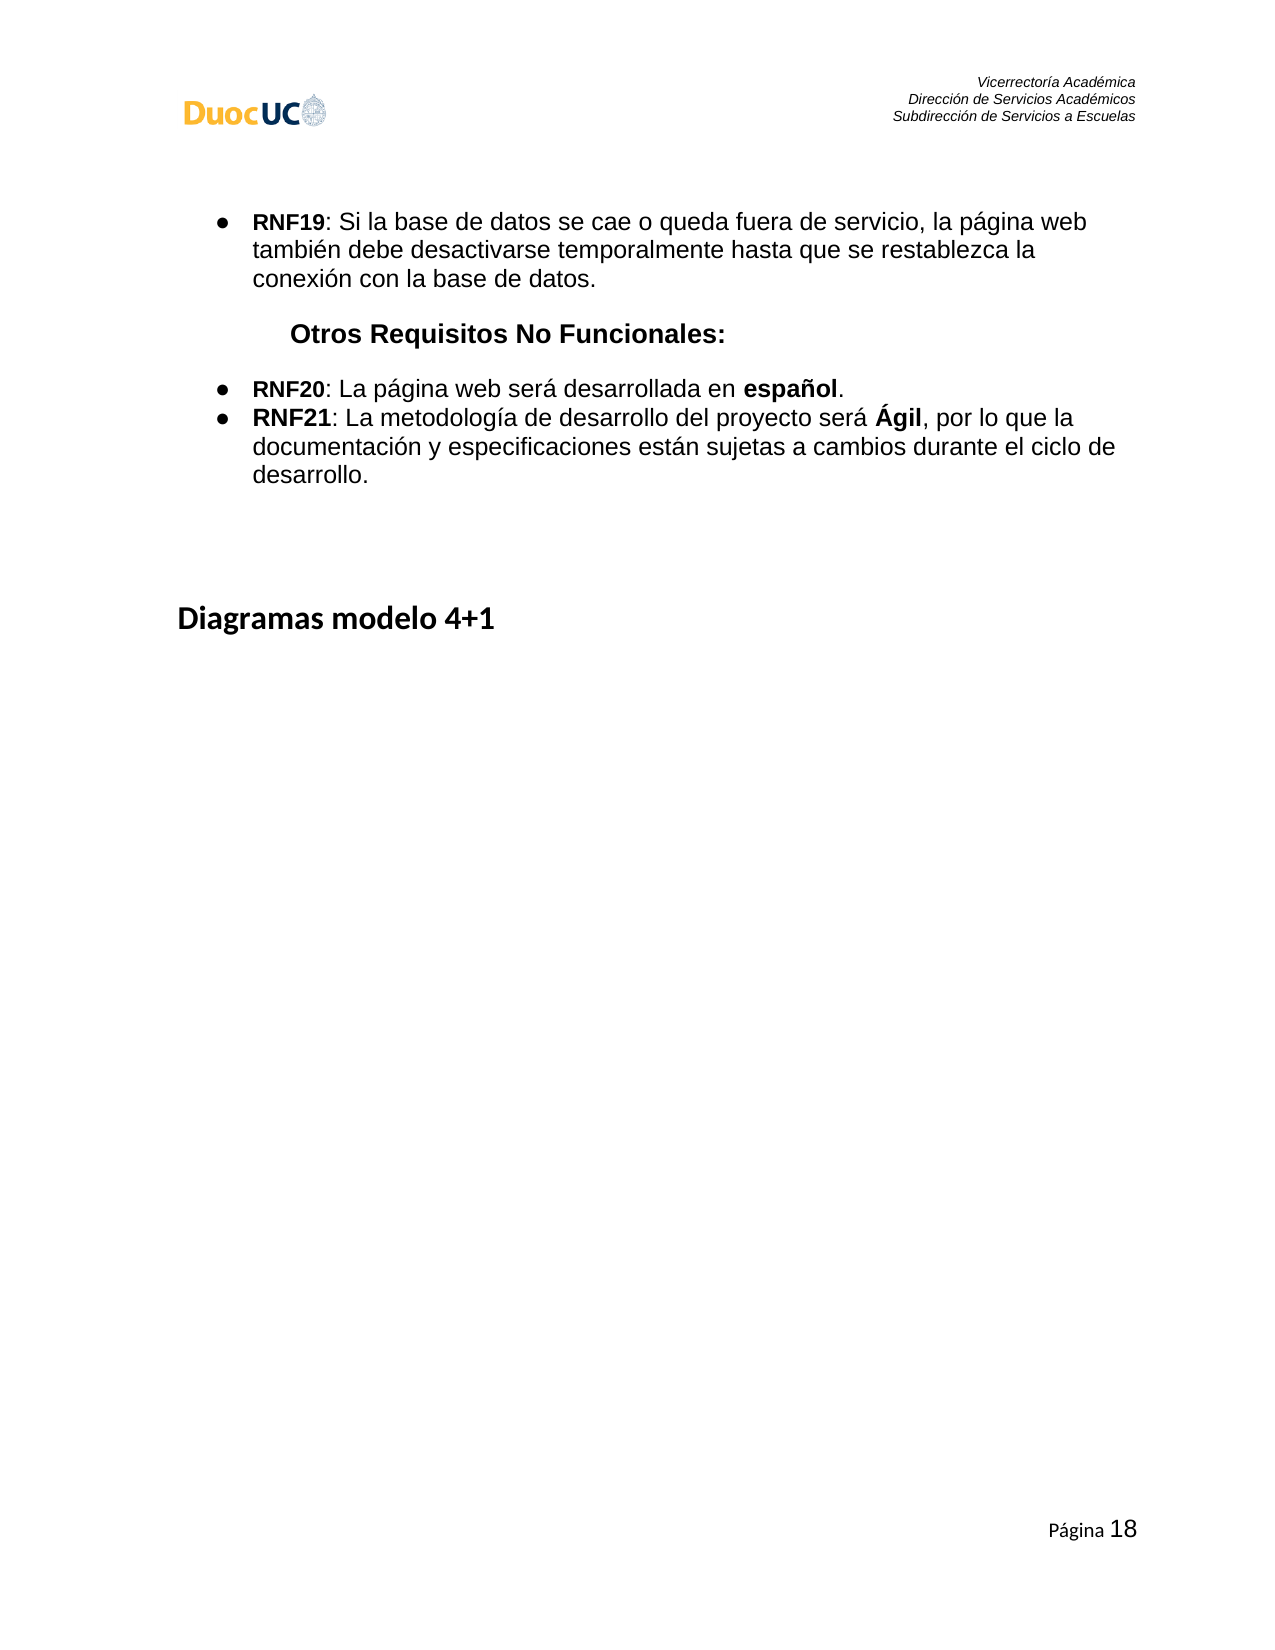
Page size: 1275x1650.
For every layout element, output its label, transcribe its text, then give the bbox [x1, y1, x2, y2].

list RNF20: La página web será desarrollada en español. [215, 374, 1137, 403]
list RNF21: La metodología de desarrollo del proyecto será Ágil, por lo que la documentación y especificaciones están sujetas a cambios durante el ciclo de desarrollo. [215, 403, 1137, 489]
subtitle Diagramas modelo 4+1 [177, 597, 1137, 637]
subtitle Otros Requisitos No Funcionales: [290, 318, 1137, 349]
picture [177, 90, 331, 129]
list RNF19: Si la base de datos se cae o queda fuera de servicio, la página web también debe desactivarse temporalmente hasta que se restablezca la conexión con la base de datos. [215, 207, 1137, 293]
